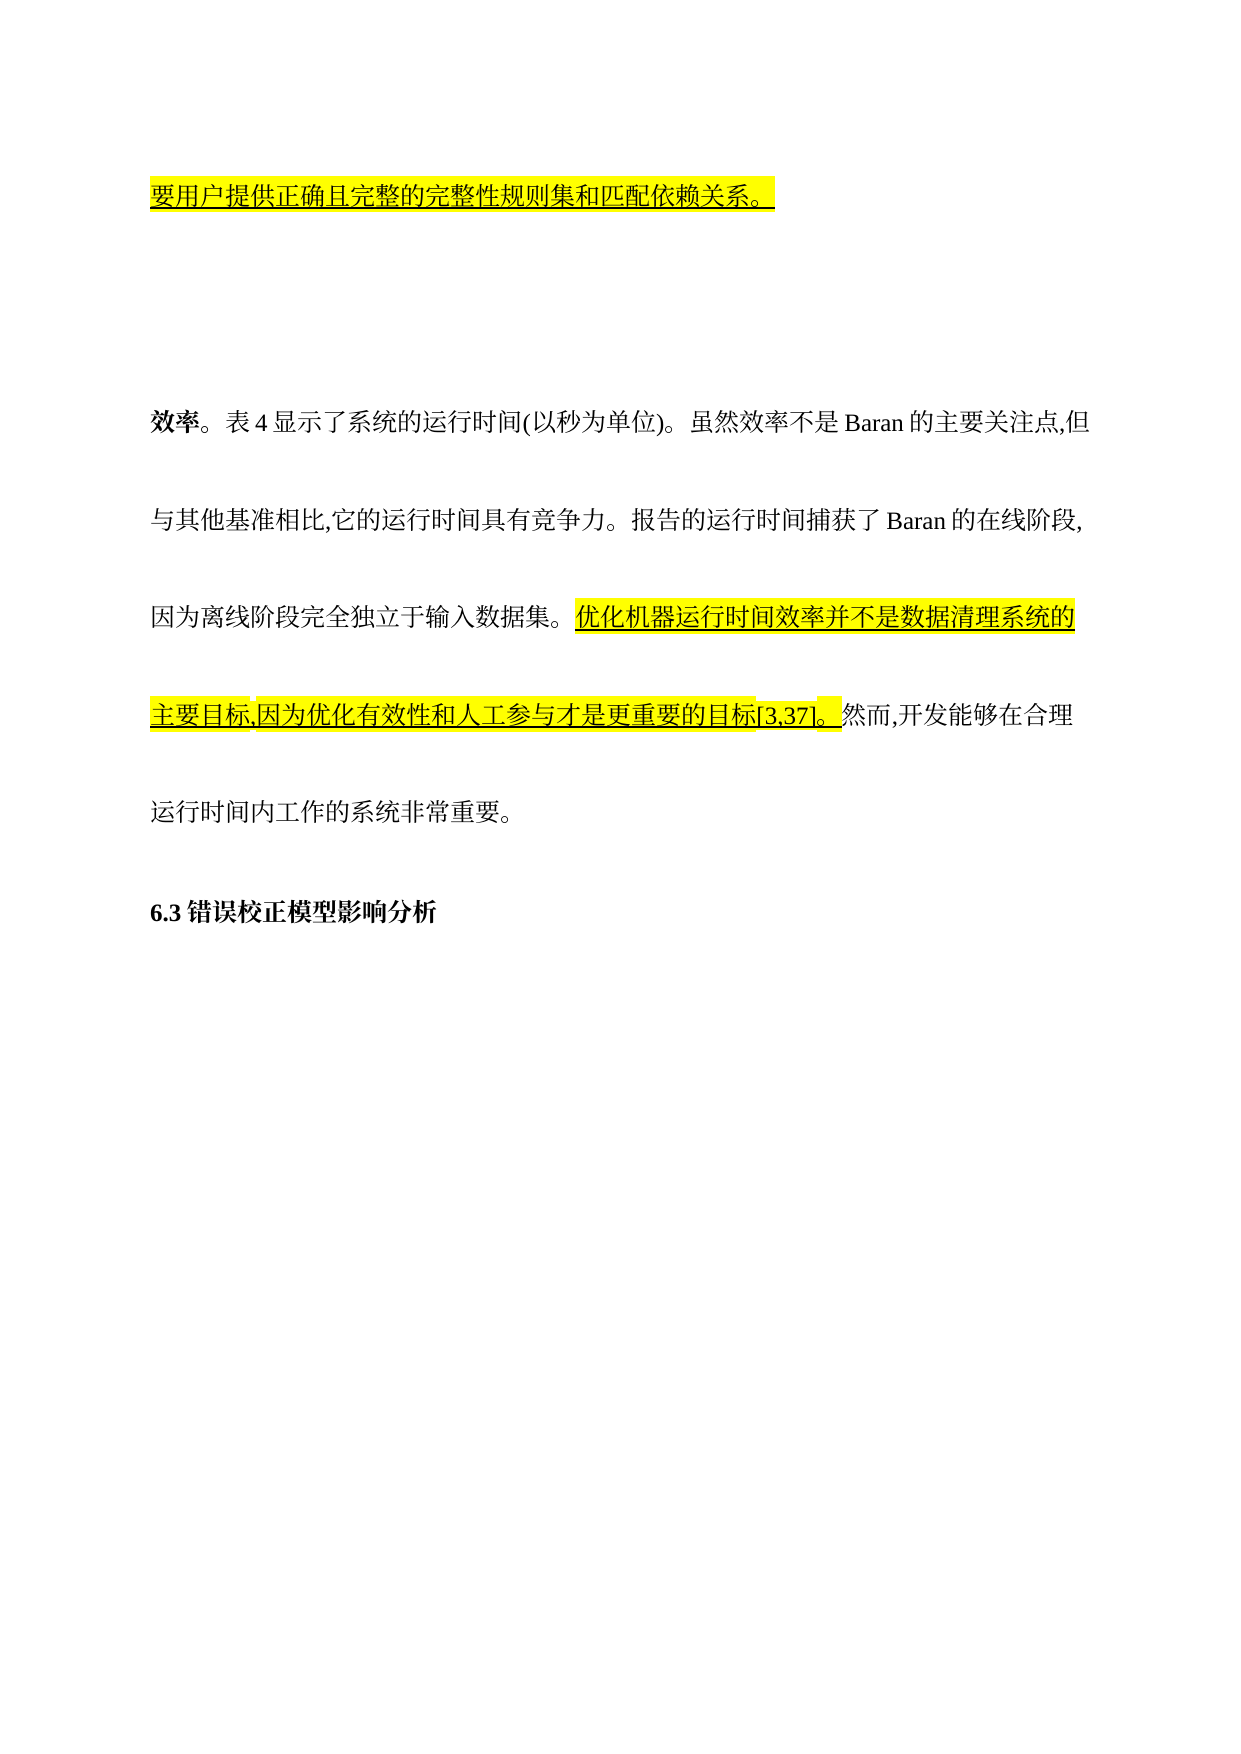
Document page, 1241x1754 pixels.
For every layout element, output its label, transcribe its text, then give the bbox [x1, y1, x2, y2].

text 效率。表4显示了系统的运行时间(以秒为单位)。虽然效率不是Baran的主要关注点,但与其他基准相比,它的运行时间具有竞争力。报告的运行时间捕获了Baran的在线阶段,因为离线阶段完全独立于输入数据集。优化机器运行时间效率并不是数据清理系统的主要目标,因为优化有效性和人工参与才是更重要的目标[3,37]。然而,开发能够在合理运行时间内工作的系统非常重要。 [150, 389, 1090, 844]
text 6.3 错误校正模型影响分析 [150, 878, 1090, 943]
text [150, 162, 1090, 227]
